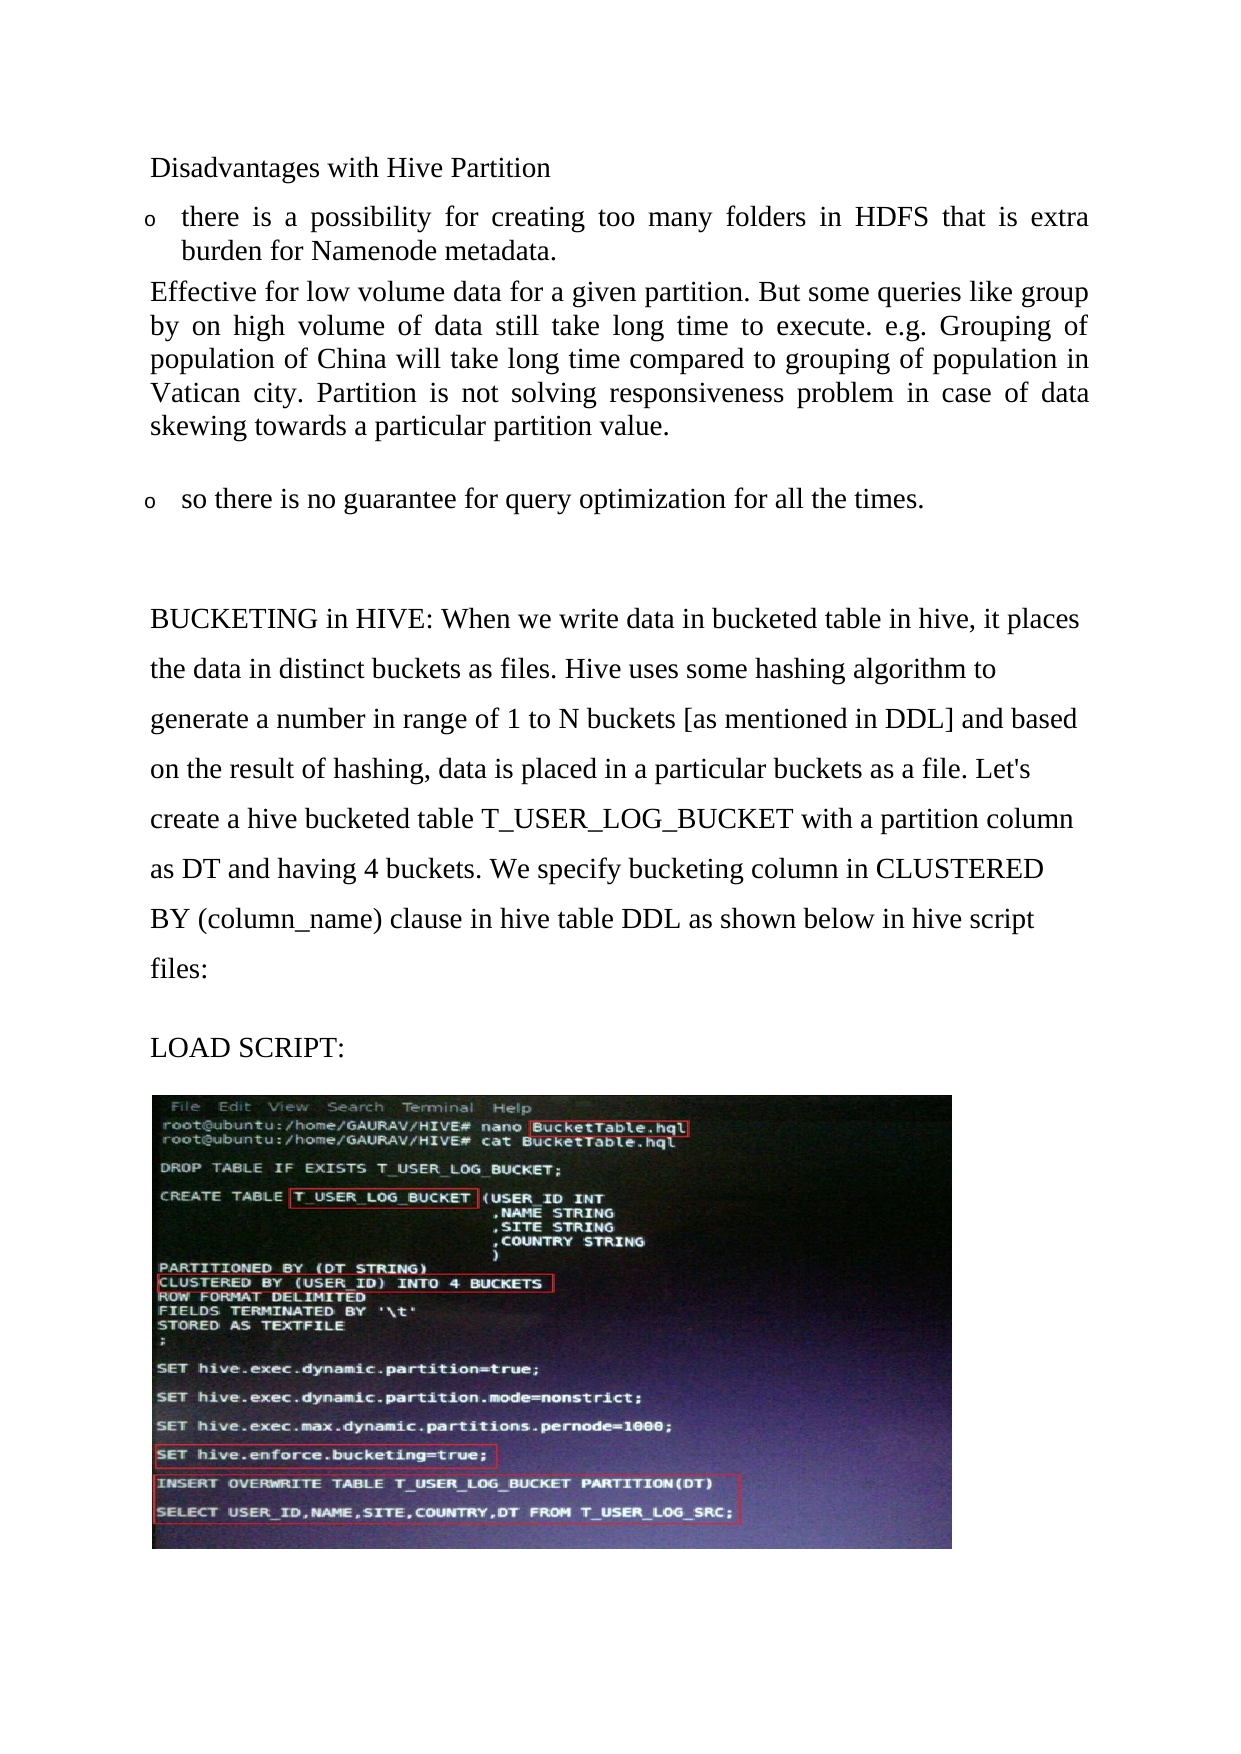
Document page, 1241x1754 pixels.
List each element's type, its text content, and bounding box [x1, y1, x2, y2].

list there is a possibility for creating too many folders in HDFS that is extra burden for Namenode metadata. [144, 199, 1090, 266]
picture [150, 1093, 955, 1550]
text BUCKETING in HIVE: When we write data in bucketed table in hive, it places the data in distinct buckets as files. Hive uses some hashing algorithm to generate a number in range of 1 to N buckets [as mentioned in DDL] and based on the result of hashing, data is placed in a particular buckets as a file. Let's create a hive bucketed table T_USER_LOG_BUCKET with a partition column as DT and having 4 buckets. We specify bucketing column in CLUSTERED BY (column_name) clause in hive table DDL as shown below in hive script files: [150, 585, 1090, 985]
list so there is no guarantee for query optimization for all the times. [144, 481, 1090, 514]
subtitle Disadvantages with Hive Partition [150, 150, 1090, 183]
text Effective for low volume data for a given partition. But some queries like group by on high volume of data still take long time to execute. e.g. Grouping of population of China will take long time compared to grouping of population in Vatican city. Partition is not solving responsiveness problem in case of data skewing towards a particular partition value. [150, 274, 1090, 442]
text LOAD SCRIPT: [150, 1014, 1090, 1064]
